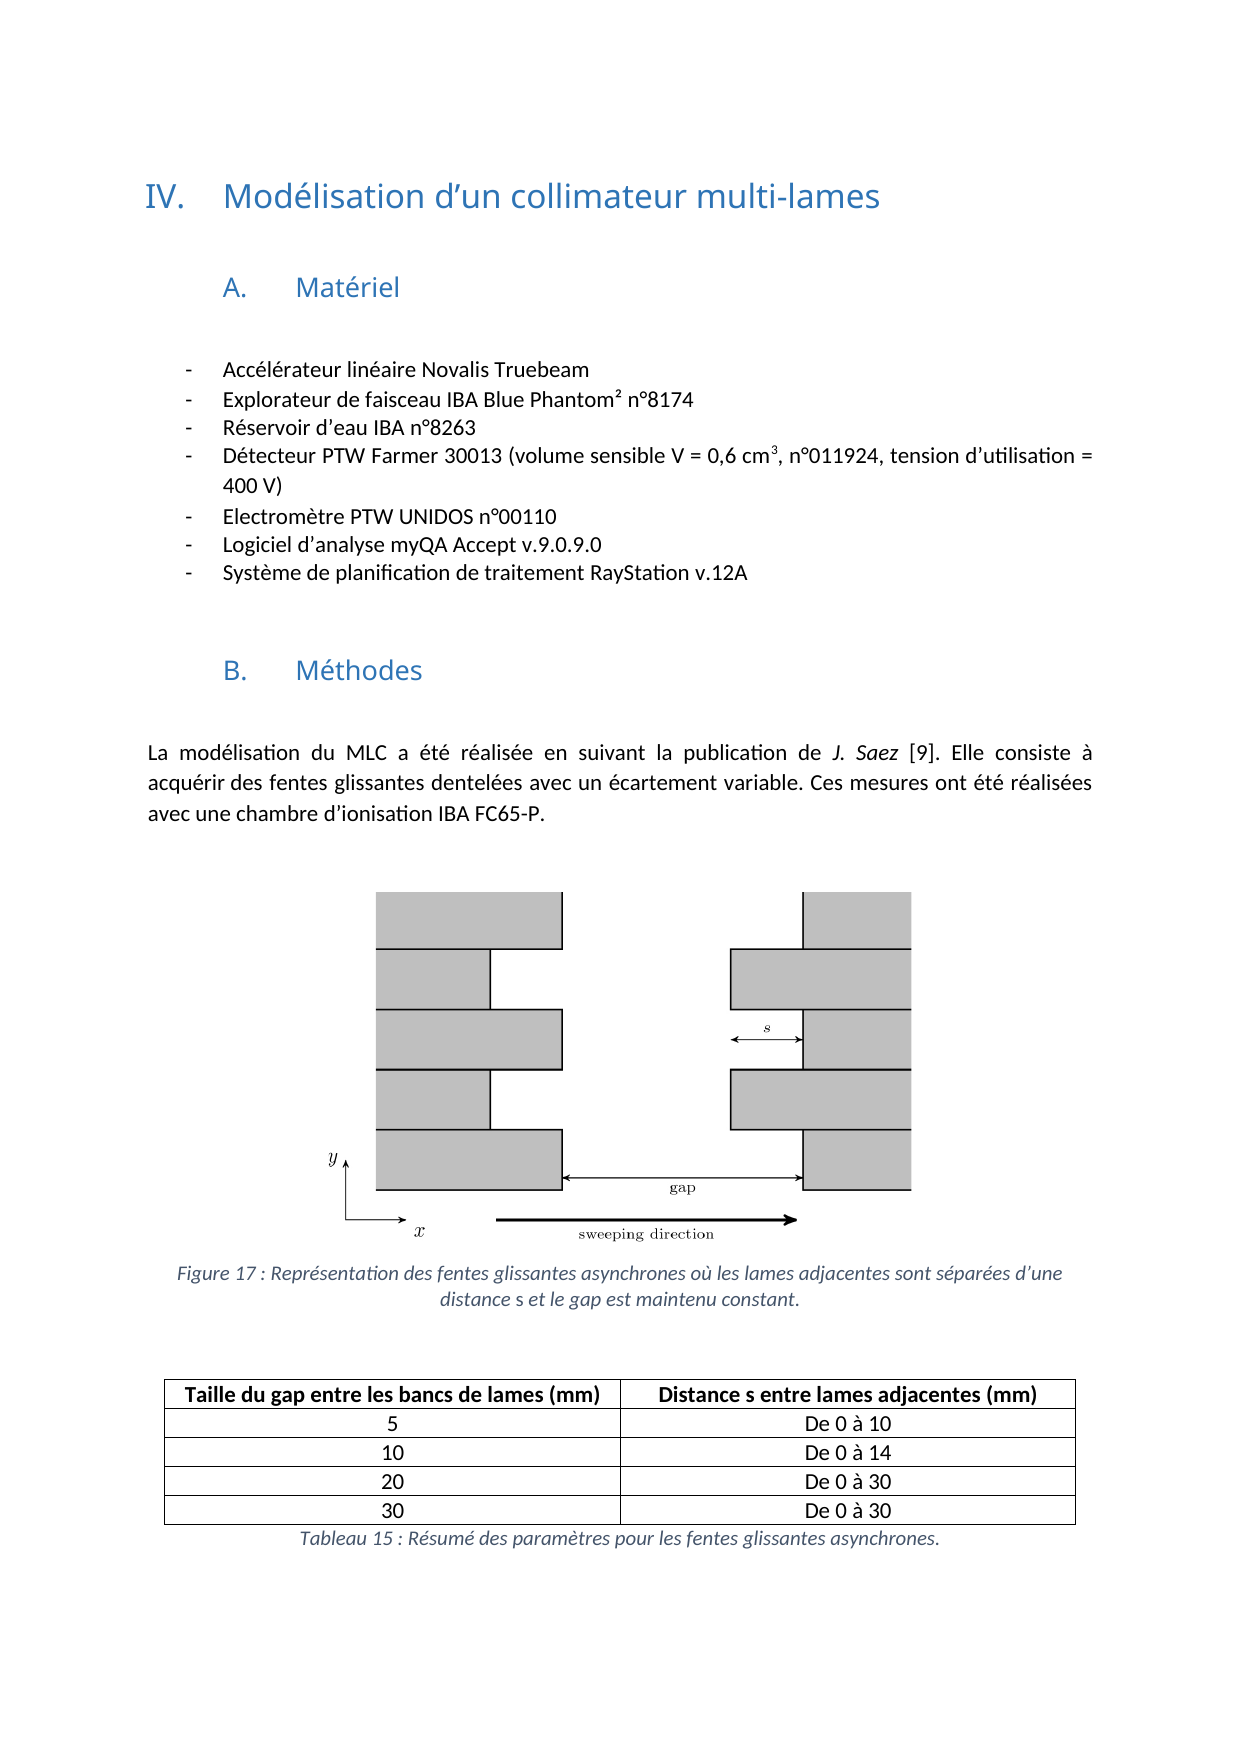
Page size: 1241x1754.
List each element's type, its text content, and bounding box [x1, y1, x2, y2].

list Electromètre PTW UNIDOS n°00110 [185, 502, 1093, 530]
picture [328, 892, 912, 1242]
list Accélérateur linéaire Novalis Truebeam [185, 355, 1093, 383]
table_cell De 0 à 14 [621, 1438, 1075, 1466]
table_cell De 0 à 30 [621, 1467, 1075, 1495]
table_header Taille du gap entre les bancs de lames (mm) [165, 1380, 620, 1408]
table_cell De 0 à 30 [621, 1496, 1075, 1524]
list Réservoir d’eau IBA n°8263 [185, 413, 1093, 441]
subtitle Matériel [223, 268, 1093, 305]
subtitle Méthodes [223, 652, 1093, 688]
table_header Distance s entre lames adjacentes (mm) [621, 1380, 1075, 1408]
subtitle Modélisation d’un collimateur multi-lames [185, 173, 1093, 218]
table_cell 10 [165, 1438, 620, 1466]
list Système de planification de traitement RayStation v.12A [185, 558, 1093, 586]
list Détecteur PTW Farmer 30013 (volume sensible V = 0,6 cm3, n°011924, tension d’utilisation = 400 V) [185, 441, 1093, 499]
table_cell 30 [165, 1496, 620, 1524]
list Logiciel d’analyse myQA Accept v.9.0.9.0 [185, 530, 1093, 558]
list Explorateur de faisceau IBA Blue Phantom² n°8174 [185, 385, 1093, 413]
table_cell 5 [165, 1409, 620, 1437]
table_cell 20 [165, 1467, 620, 1495]
text La modélisation du MLC a été réalisée en suivant la publication de J. Saez . Elle consiste à acquérir des fentes glissantes dentelées avec un écartement variable. Ces mesures ont été réalisées avec une chambre d’ionisation IBA FC65-P. [148, 738, 1093, 827]
table_cell De 0 à 10 [621, 1409, 1075, 1437]
